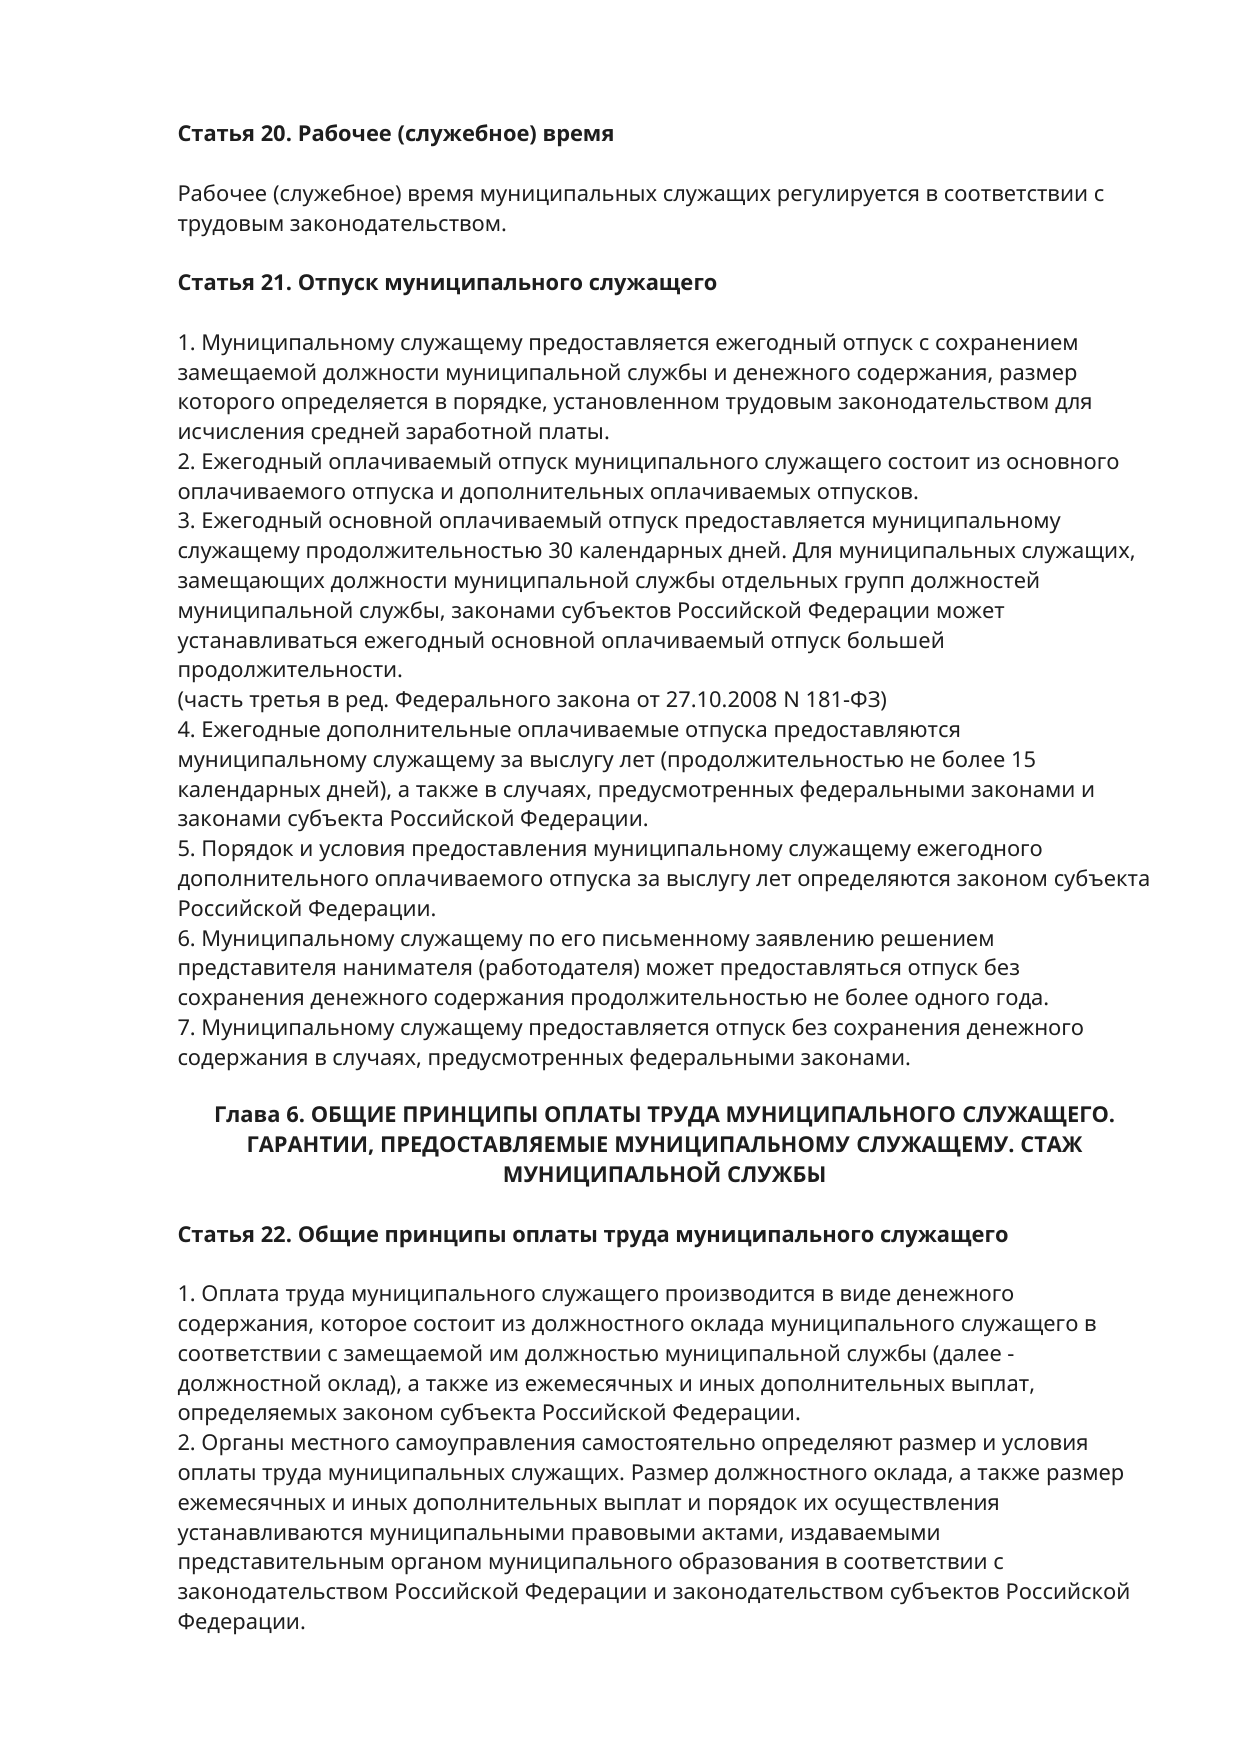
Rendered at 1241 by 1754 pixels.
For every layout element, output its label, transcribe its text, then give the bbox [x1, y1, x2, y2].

text Статья 20. Рабочее (служебное) время Рабочее (служебное) время муниципальных служащих регулируется в соответствии с трудовым законодательством. Статья 21. Отпуск муниципального служащего 1. Муниципальному служащему предоставляется ежегодный отпуск с сохранением замещаемой должности муниципальной службы и денежного содержания, размер которого определяется в порядке, установленном трудовым законодательством для исчисления средней заработной платы. 2. Ежегодный оплачиваемый отпуск муниципального служащего состоит из основного оплачиваемого отпуска и дополнительных оплачиваемых отпусков. 3. Ежегодный основной оплачиваемый отпуск предоставляется муниципальному служащему продолжительностью 30 календарных дней. Для муниципальных служащих, замещающих должности муниципальной службы отдельных групп должностей муниципальной службы, законами субъектов Российской Федерации может устанавливаться ежегодный основной оплачиваемый отпуск большей продолжительности. (часть третья в ред. Федерального закона от 27.10.2008 N 181-ФЗ) 4. Ежегодные дополнительные оплачиваемые отпуска предоставляются муниципальному служащему за выслугу лет (продолжительностью не более 15 календарных дней), а также в случаях, предусмотренных федеральными законами и законами субъекта Российской Федерации. 5. Порядок и условия предоставления муниципальному служащему ежегодного дополнительного оплачиваемого отпуска за выслугу лет определяются законом субъекта Российской Федерации. 6. Муниципальному служащему по его письменному заявлению решением представителя нанимателя (работодателя) может предоставляться отпуск без сохранения денежного содержания продолжительностью не более одного года. 7. Муниципальному служащему предоставляется отпуск без сохранения денежного содержания в случаях, предусмотренных федеральными законами. [177, 118, 1152, 1099]
text Глава 6. ОБЩИЕ ПРИНЦИПЫ ОПЛАТЫ ТРУДА МУНИЦИПАЛЬНОГО СЛУЖАЩЕГО. ГАРАНТИИ, ПРЕДОСТАВЛЯЕМЫЕ МУНИЦИПАЛЬНОМУ СЛУЖАЩЕМУ. СТАЖ МУНИЦИПАЛЬНОЙ СЛУЖБЫ [177, 1099, 1152, 1189]
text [177, 1219, 1152, 1636]
